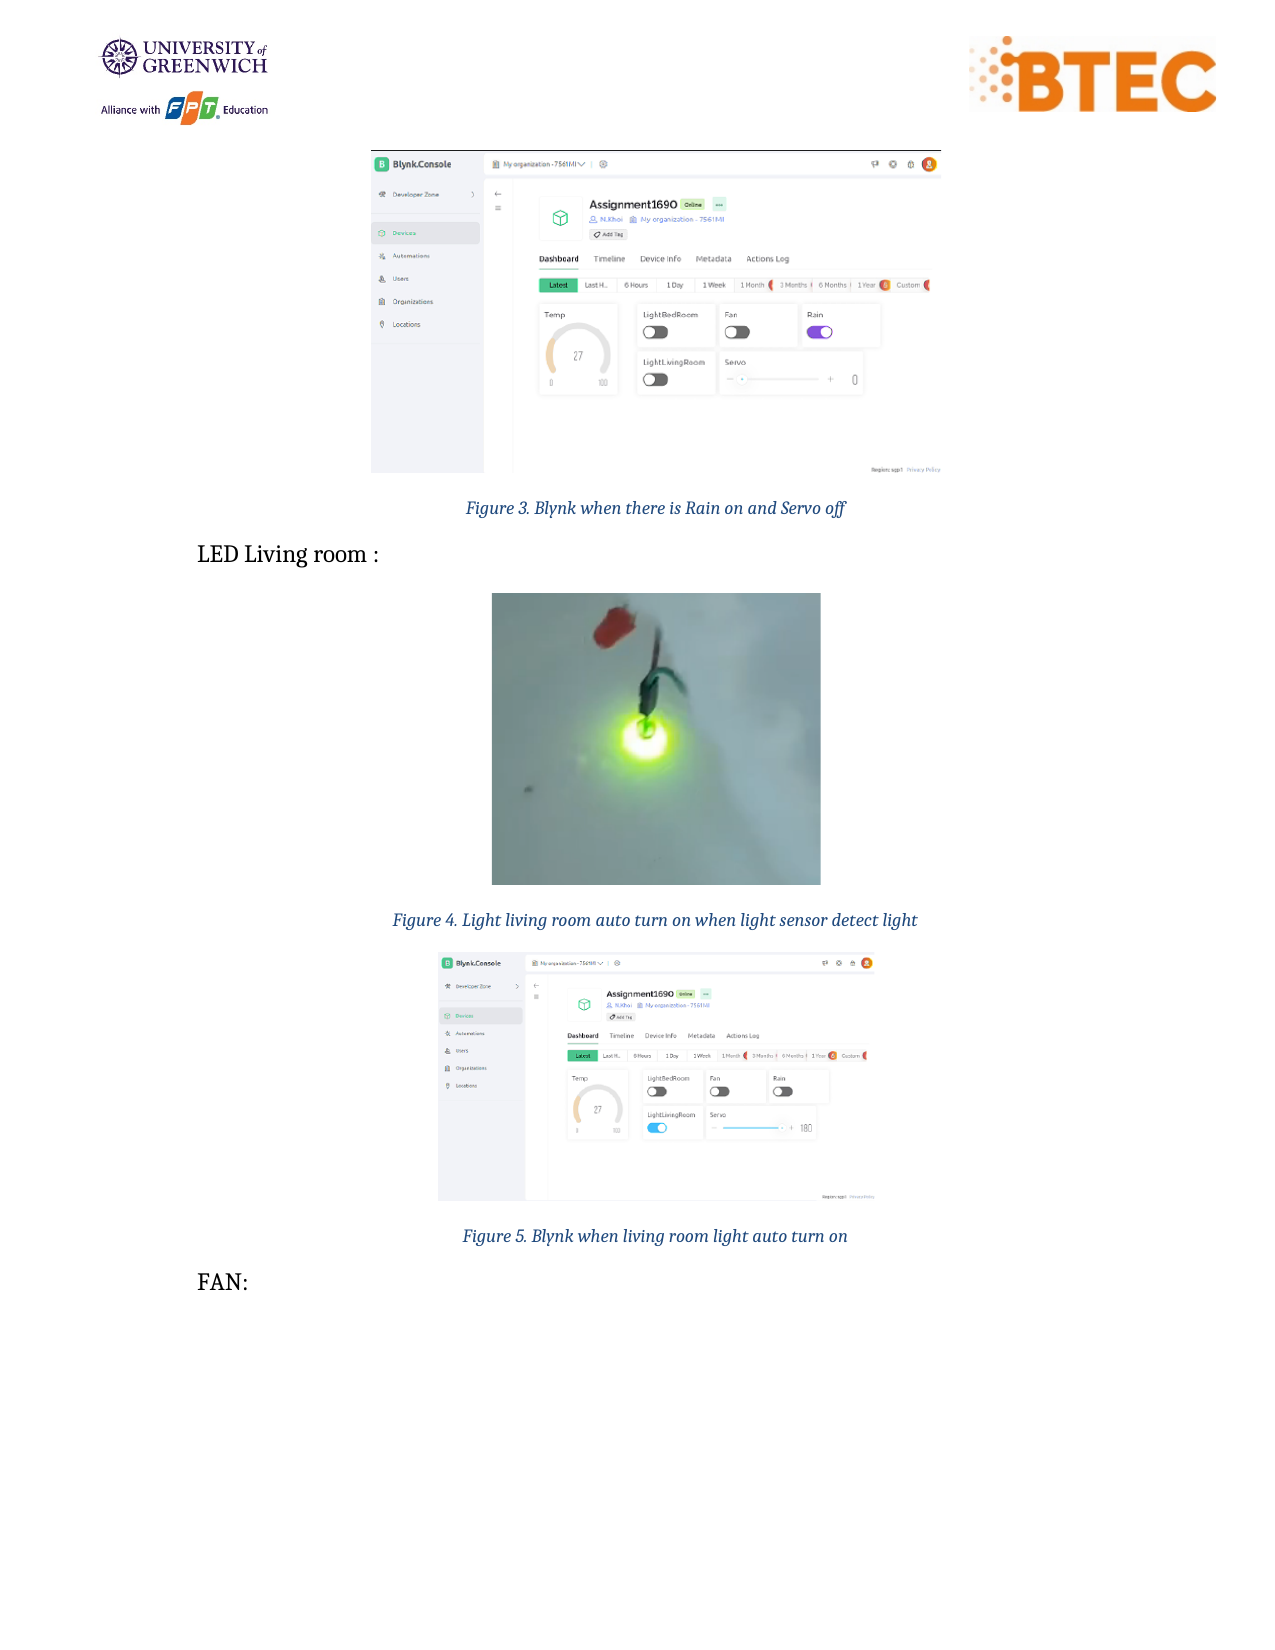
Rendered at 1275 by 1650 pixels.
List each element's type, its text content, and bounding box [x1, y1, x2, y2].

text LED Living room : [122, 540, 1191, 568]
picture [371, 150, 942, 473]
text Figure 4. Light living room auto turn on when light sensor detect light [122, 910, 1191, 932]
picture [438, 952, 875, 1201]
text FAN: [122, 1268, 1191, 1296]
text Figure 5. Blynk when living room light auto turn on [122, 1225, 1191, 1247]
picture [87, 25, 280, 136]
picture [491, 593, 821, 885]
picture [969, 36, 1217, 112]
text Figure 3. Blynk when there is Rain on and Servo off [122, 497, 1191, 519]
